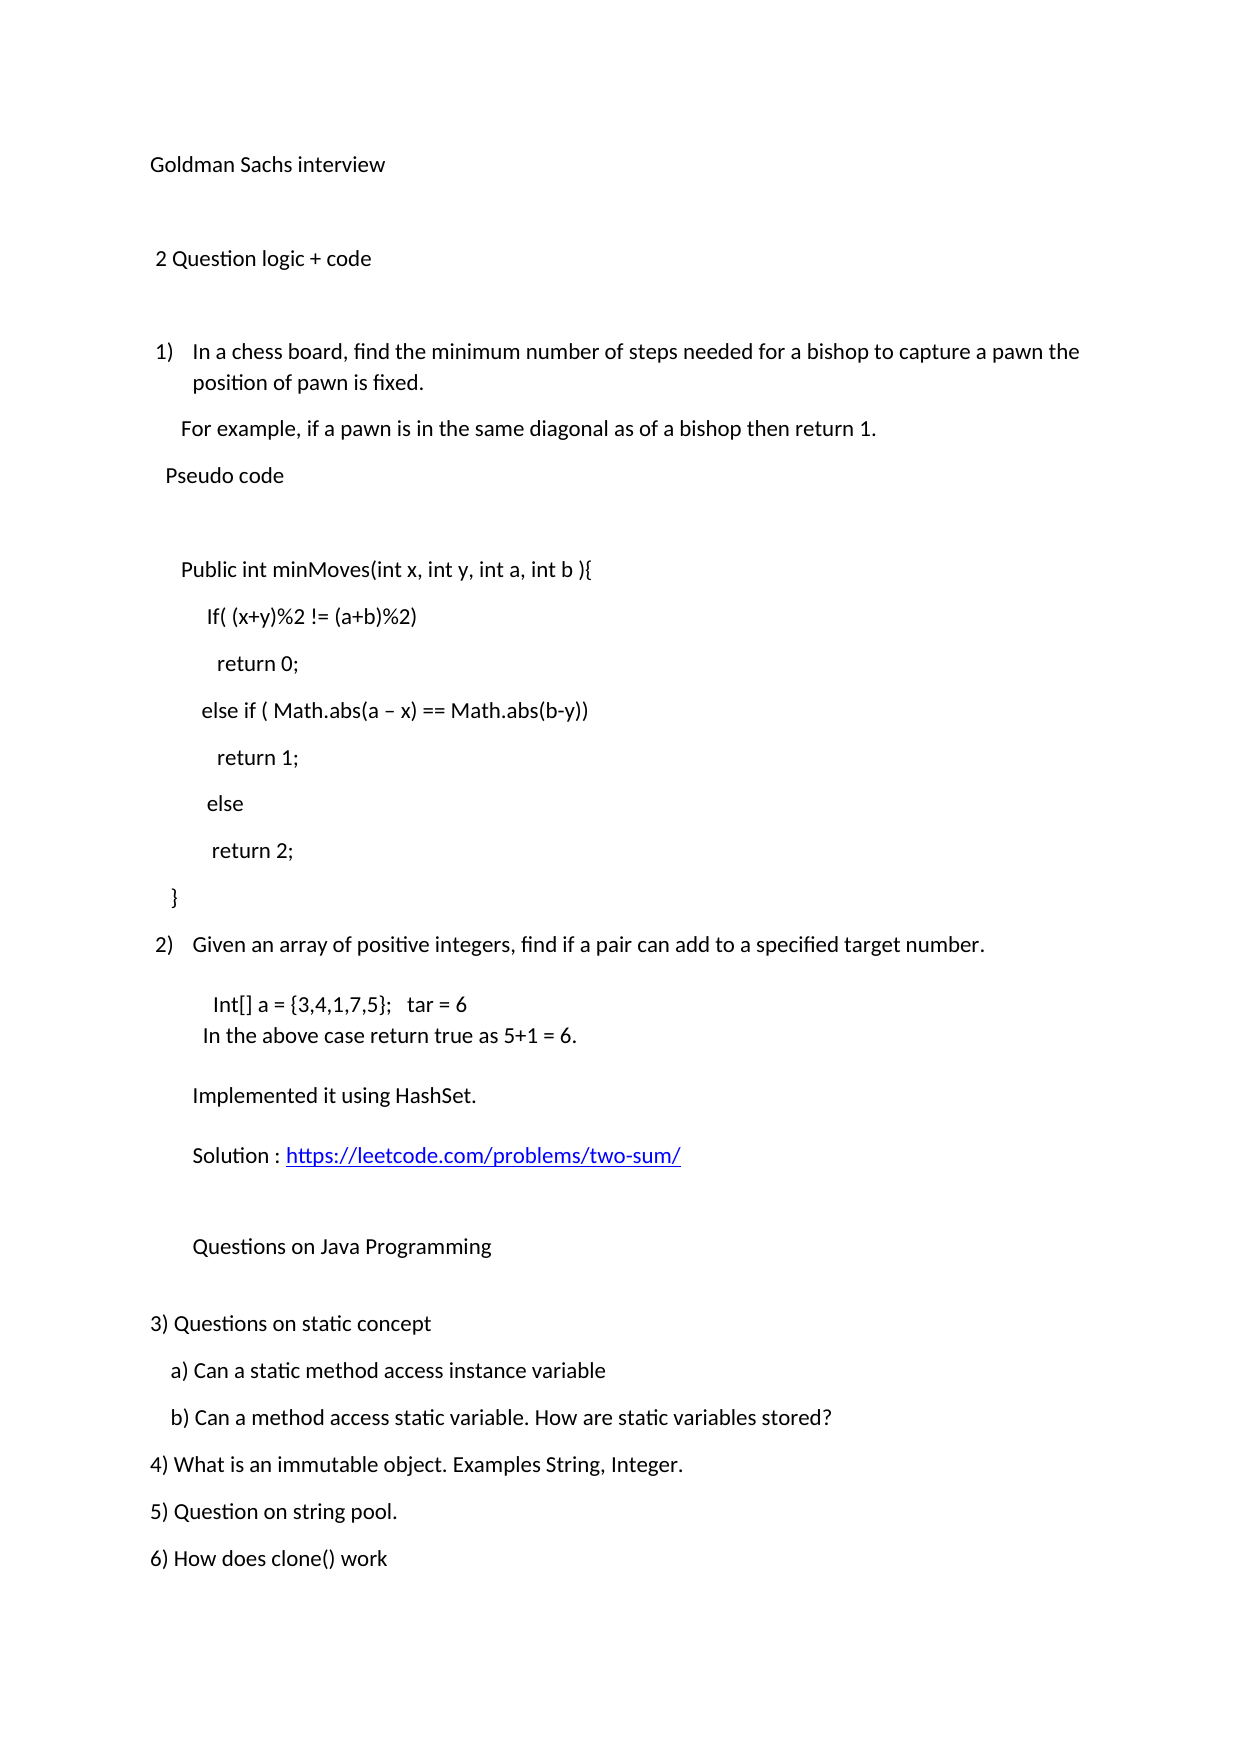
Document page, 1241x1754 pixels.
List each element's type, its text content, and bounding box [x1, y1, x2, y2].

text 3) Questions on static concept [150, 1309, 1090, 1337]
text Goldman Sachs interview [150, 150, 1090, 178]
text If( (x+y)%2 != (a+b)%2) [150, 602, 1090, 630]
list Given an array of positive integers, find if a pair can add to a specified target number. [155, 930, 1090, 958]
text return 0; [150, 649, 1090, 677]
text a) Can a static method access instance variable [150, 1356, 1090, 1384]
text else if ( Math.abs(a – x) == Math.abs(b-y)) [150, 696, 1090, 724]
text } [150, 883, 1090, 911]
text else [150, 789, 1090, 818]
text return 2; [150, 836, 1090, 864]
list In the above case return true as 5+1 = 6. [192, 1021, 1090, 1049]
text 5) Question on string pool. [150, 1497, 1090, 1525]
text 6) How does clone() work [150, 1544, 1090, 1572]
text Public int minMoves(int x, int y, int a, int b ){ [150, 555, 1090, 583]
list In a chess board, find the minimum number of steps needed for a bishop to capture a pawn the position of pawn is fixed. [155, 337, 1090, 396]
text 4) What is an immutable object. Examples String, Integer. [150, 1450, 1090, 1478]
list Int[] a = {3,4,1,7,5}; tar = 6 [192, 991, 1090, 1019]
text Pseudo code [150, 461, 1090, 489]
list Solution : https://leetcode.com/problems/two-sum/ [192, 1142, 1090, 1170]
list Questions on Java Programming [192, 1232, 1090, 1260]
text return 1; [150, 743, 1090, 771]
text For example, if a pawn is in the same diagonal as of a bishop then return 1. [150, 414, 1090, 443]
list Implemented it using HashSet. [192, 1081, 1090, 1109]
text 2 Question logic + code [150, 244, 1090, 272]
text b) Can a method access static variable. How are static variables stored? [150, 1403, 1090, 1431]
